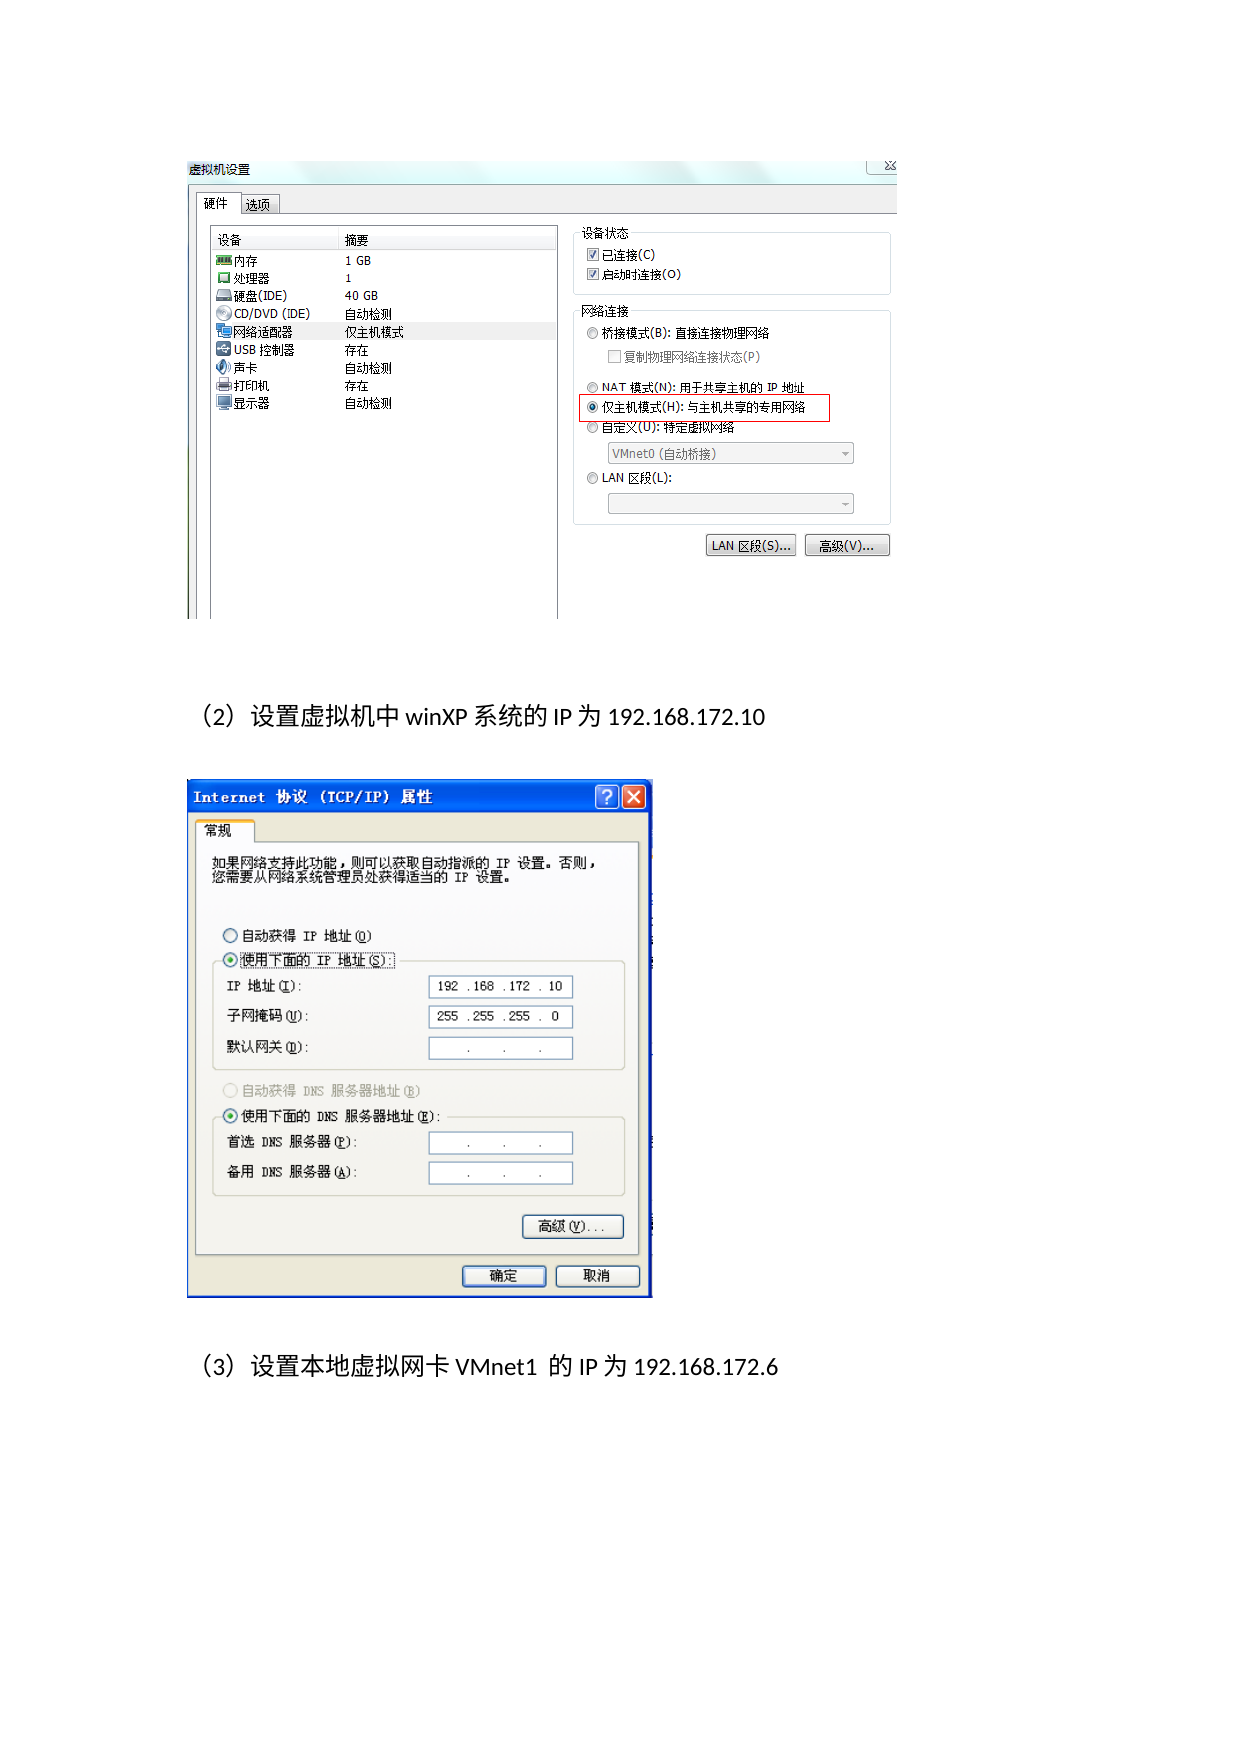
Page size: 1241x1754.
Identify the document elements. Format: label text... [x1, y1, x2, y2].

picture [187, 779, 653, 1298]
text （2）设置虚拟机中winXP系统的IP为192.168.172.10 [187, 682, 1053, 747]
picture [187, 161, 897, 619]
text （3）设置本地虚拟网卡VMnet1 的IP为192.168.172.6 [187, 1332, 1053, 1397]
